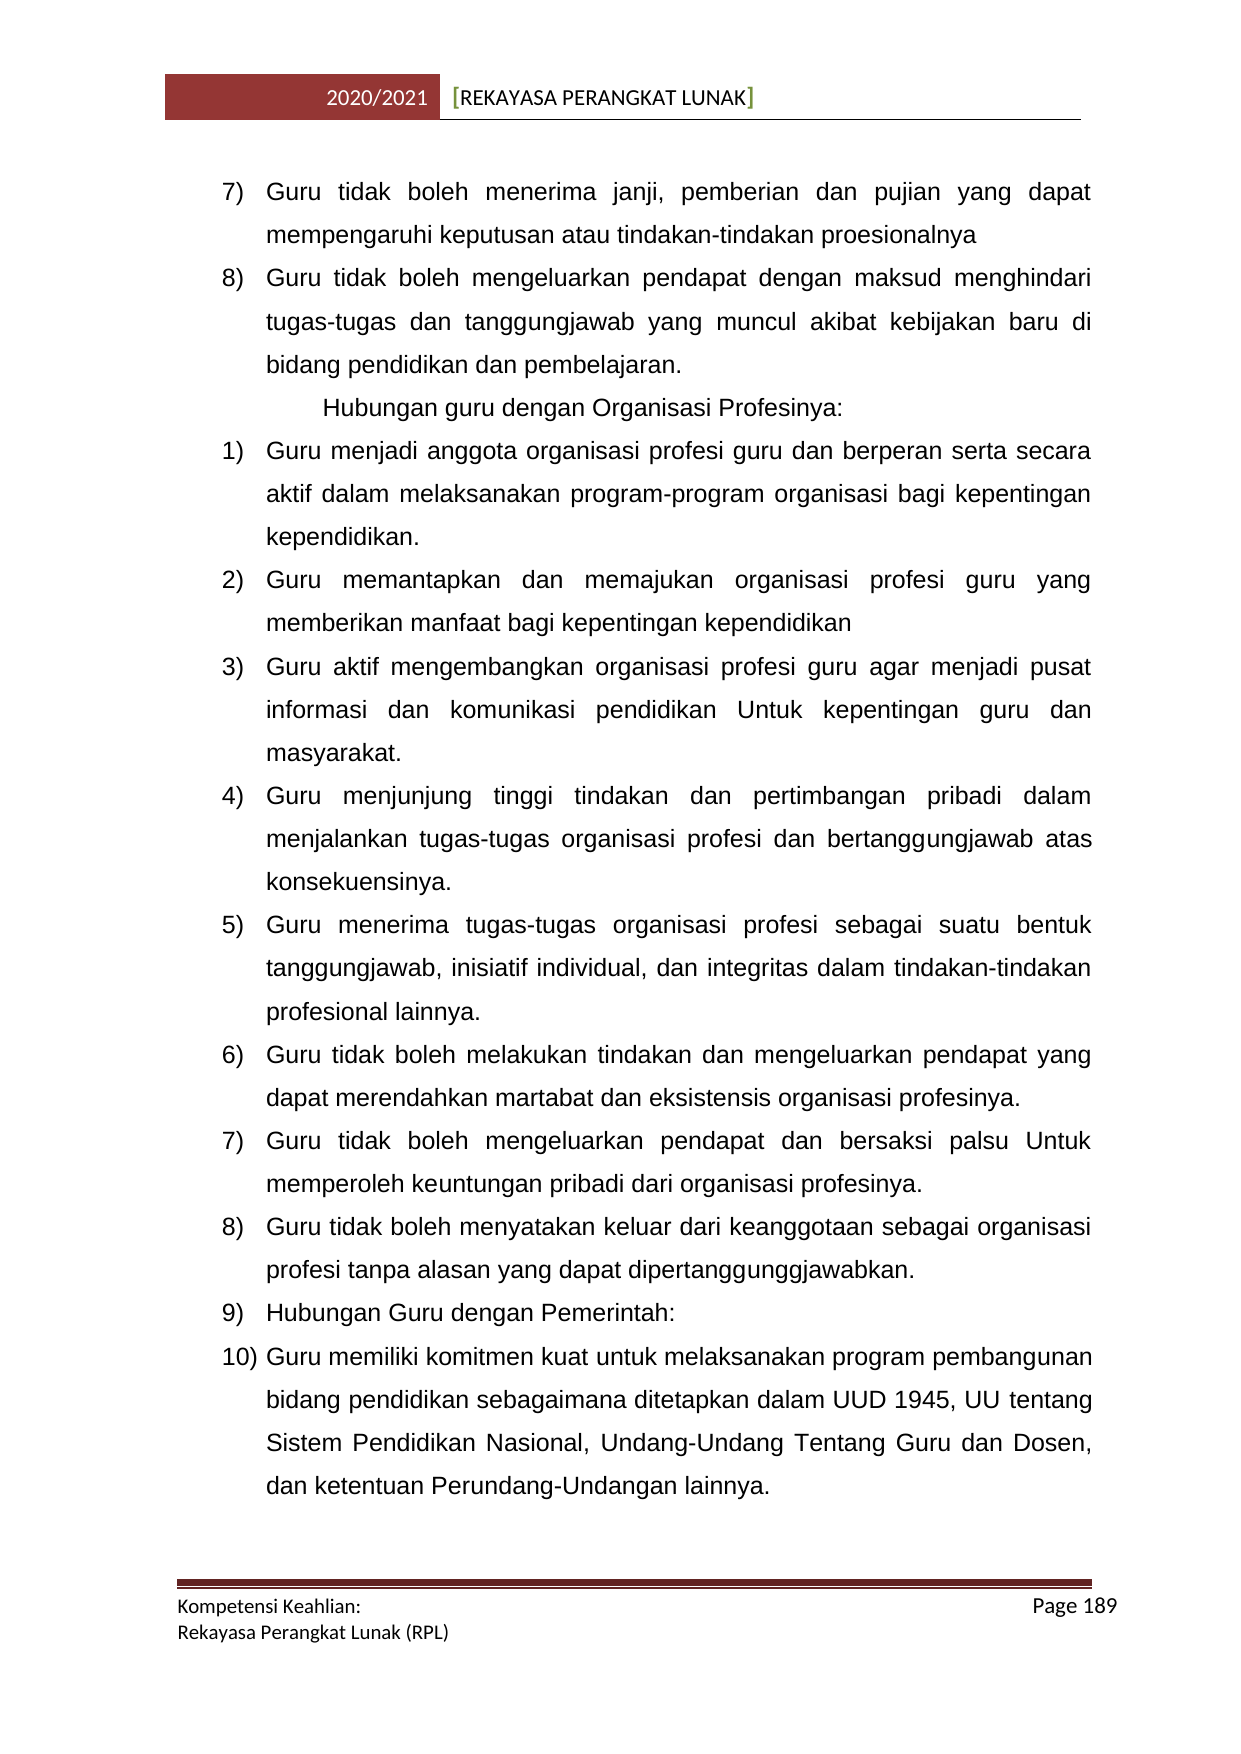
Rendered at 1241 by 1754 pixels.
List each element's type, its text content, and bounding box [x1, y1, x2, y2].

list Guru tidak boleh menerima janji, pemberian dan pujian yang dapat mempengaruhi keputusan atau tindakan-tindakan proesionalnya [222, 177, 1092, 249]
list Hubungan Guru dengan Pemerintah: [222, 1298, 1092, 1327]
list Guru tidak boleh mengeluarkan pendapat dan bersaksi palsu Untuk memperoleh keuntungan pribadi dari organisasi profesinya. [222, 1126, 1092, 1198]
list Guru aktif mengembangkan organisasi profesi guru agar menjadi pusat informasi dan komunikasi pendidikan Untuk kepentingan guru dan masyarakat. [222, 652, 1092, 767]
list Guru tidak boleh melakukan tindakan dan mengeluarkan pendapat yang dapat merendahkan martabat dan eksistensis organisasi profesinya. [222, 1040, 1092, 1112]
list Guru tidak boleh mengeluarkan pendapat dengan maksud menghindari tugas-tugas dan tanggungjawab yang muncul akibat kebijakan baru di bidang pendidikan dan pembelajaran. [222, 263, 1092, 378]
list Guru tidak boleh menyatakan keluar dari keanggotaan sebagai organisasi profesi tanpa alasan yang dapat dipertanggunggjawabkan. [222, 1212, 1092, 1284]
list Guru menjunjung tinggi tindakan dan pertimbangan pribadi dalam menjalankan tugas-tugas organisasi profesi dan bertanggungjawab atas konsekuensinya. [222, 781, 1092, 896]
list Guru memiliki komitmen kuat untuk melaksanakan program pembangunan bidang pendidikan sebagaimana ditetapkan dalam UUD 1945, UU tentang Sistem Pendidikan Nasional, Undang-Undang Tentang Guru dan Dosen, dan ketentuan Perundang-Undangan lainnya. [222, 1342, 1092, 1500]
list Guru menerima tugas-tugas organisasi profesi sebagai suatu bentuk tanggungjawab, inisiatif individual, dan integritas dalam tindakan-tindakan profesional lainnya. [222, 910, 1092, 1025]
list Guru menjadi anggota organisasi profesi guru dan berperan serta secara aktif dalam melaksanakan program-program organisasi bagi kepentingan kependidikan. [222, 436, 1092, 551]
list Guru memantapkan dan memajukan organisasi profesi guru yang memberikan manfaat bagi kepentingan kependidikan [222, 565, 1092, 637]
text Hubungan guru dengan Organisasi Profesinya: [74, 393, 1092, 422]
